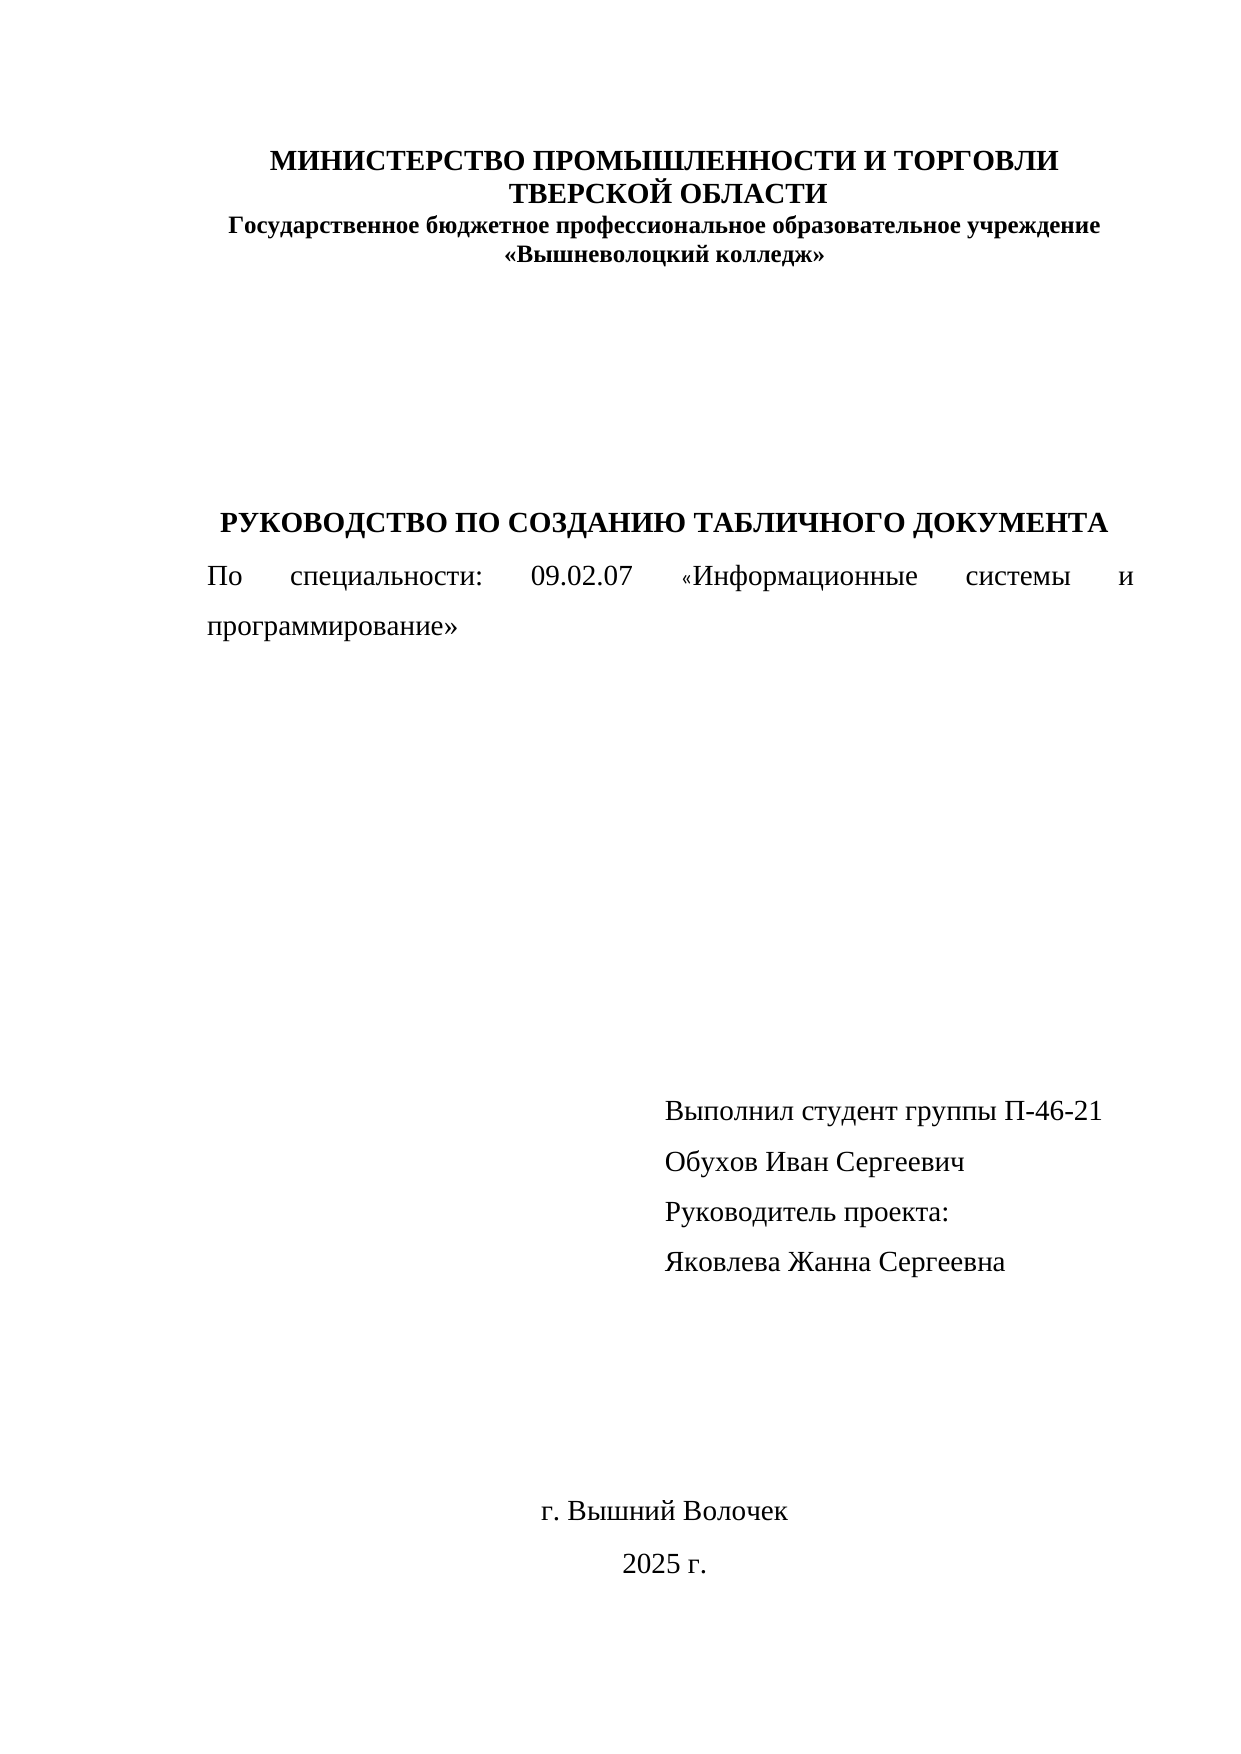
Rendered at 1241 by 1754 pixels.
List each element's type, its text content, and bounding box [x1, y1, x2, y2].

text По специальности: 09.02.07 «Информационные системы и программирование» [207, 558, 1134, 641]
text РУКОВОДСТВО ПО СОЗДАНИЮ ТАБЛИЧНОГО ДОКУМЕНТА [177, 505, 1152, 538]
text г. Вышний Волочек [177, 1493, 1152, 1527]
text МИНИСТЕРСТВО ПРОМЫШЛЕННОСТИ И ТОРГОВЛИ [177, 143, 1152, 177]
text «Вышневолоцкий колледж» [177, 239, 1152, 268]
text Яковлева Жанна Сергеевна [664, 1244, 1152, 1278]
text Государственное бюджетное профессиональное образовательное учреждение [177, 210, 1152, 239]
text ТВЕРСКОЙ ОБЛАСТИ [177, 177, 1152, 210]
text Обухов Иван Сергеевич [664, 1144, 1152, 1177]
text Выполнил студент группы П-46-21 [664, 1093, 1152, 1127]
text Руководитель проекта: [664, 1194, 1152, 1228]
text 2025 г. [177, 1546, 1152, 1579]
